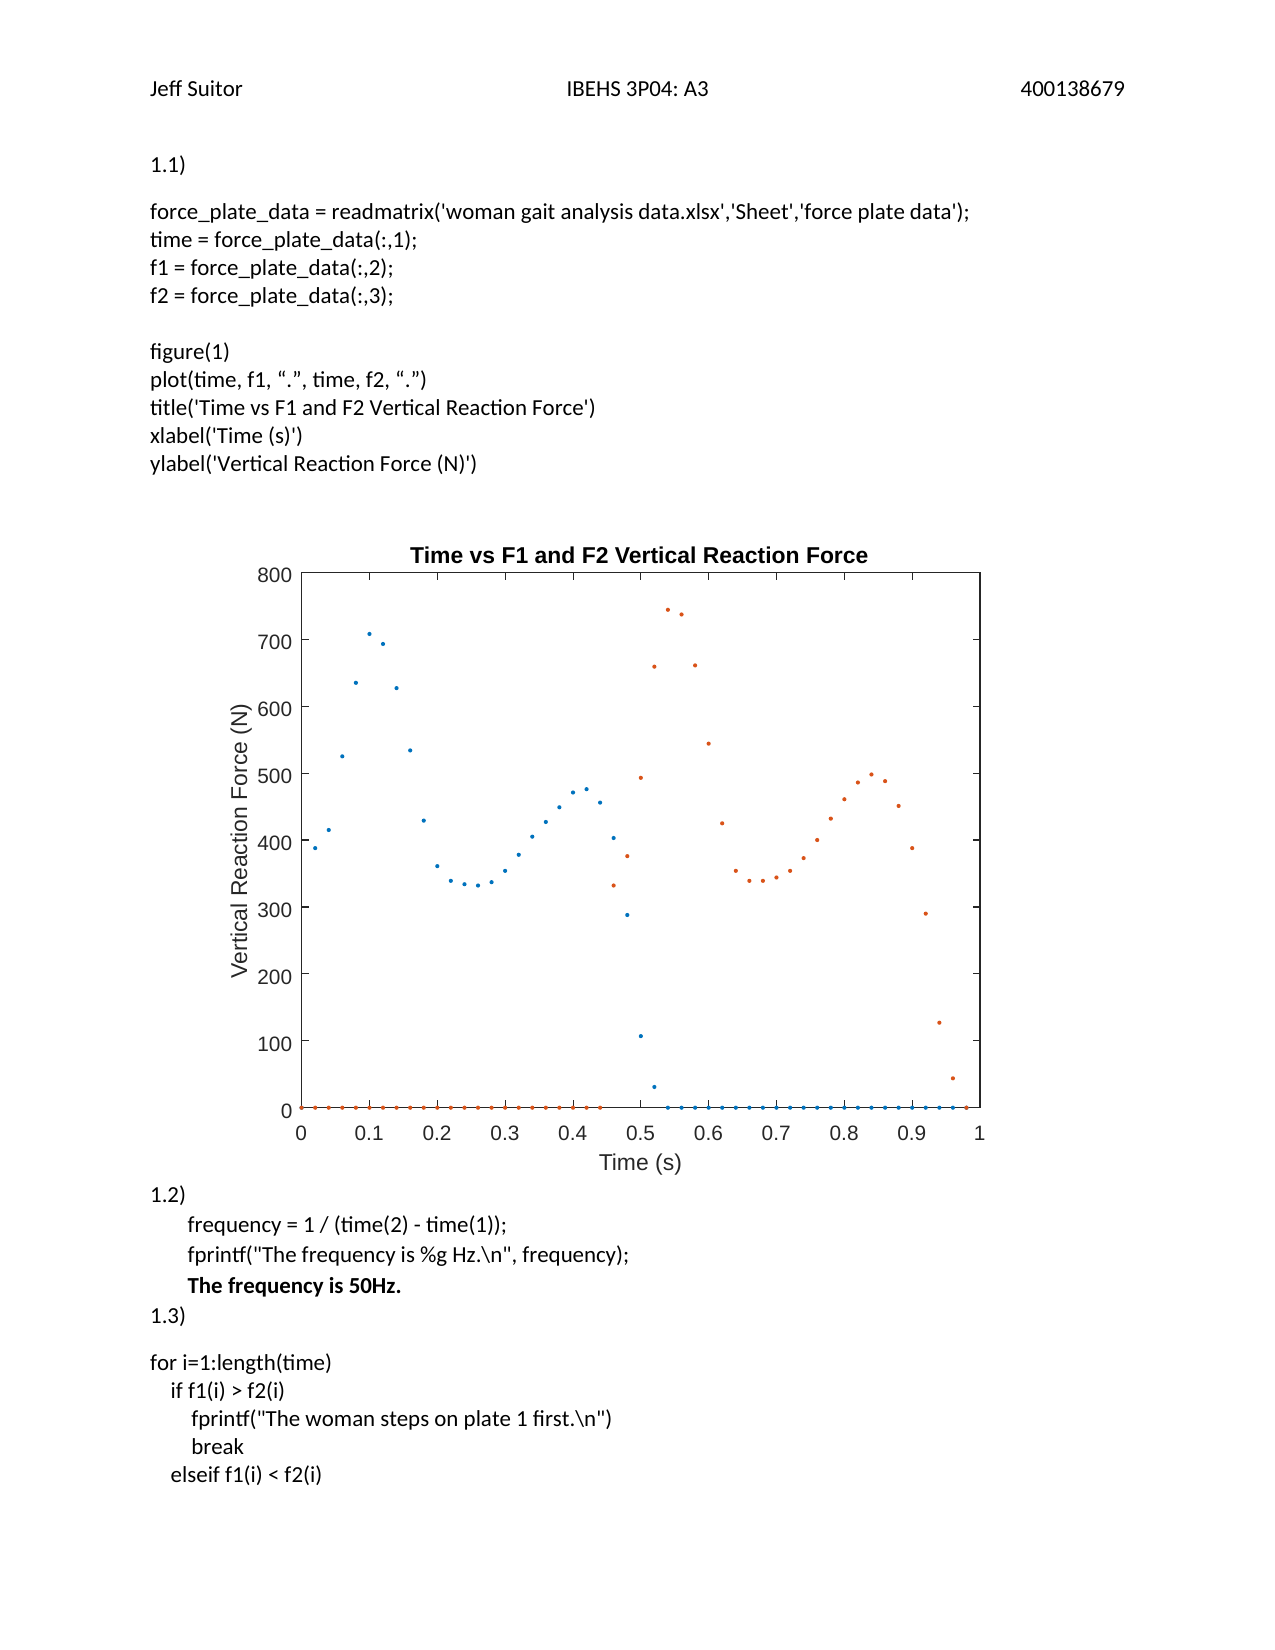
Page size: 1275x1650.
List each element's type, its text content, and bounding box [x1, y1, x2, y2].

text xlabel('Time (s)') [150, 421, 1125, 449]
list frequency = 1 / (time(2) - time(1)); [187, 1210, 1125, 1238]
text if f1(i) > f2(i) [150, 1376, 1125, 1404]
text for i=1:length(time) [150, 1348, 1125, 1376]
text force_plate_data = readmatrix('woman gait analysis data.xlsx','Sheet','force plate data'); [150, 197, 1125, 225]
text figure(1) [150, 337, 1125, 365]
text f2 = force_plate_data(:,3); [150, 281, 1125, 309]
text f1 = force_plate_data(:,2); [150, 253, 1125, 281]
list fprintf("The frequency is %g Hz.\n", frequency); [187, 1241, 1125, 1269]
text ylabel('Vertical Reaction Force (N)') [150, 449, 1125, 477]
text title('Time vs F1 and F2 Vertical Reaction Force') [150, 393, 1125, 421]
text time = force_plate_data(:,1); [150, 225, 1125, 253]
text fprintf("The woman steps on plate 1 first.\n") [150, 1404, 1125, 1432]
text elseif f1(i) < f2(i) [150, 1460, 1125, 1488]
text break [150, 1432, 1125, 1460]
list The frequency is 50Hz. [187, 1271, 1125, 1299]
text plot(time, f1, “.”, time, f2, “.”) [150, 365, 1125, 393]
